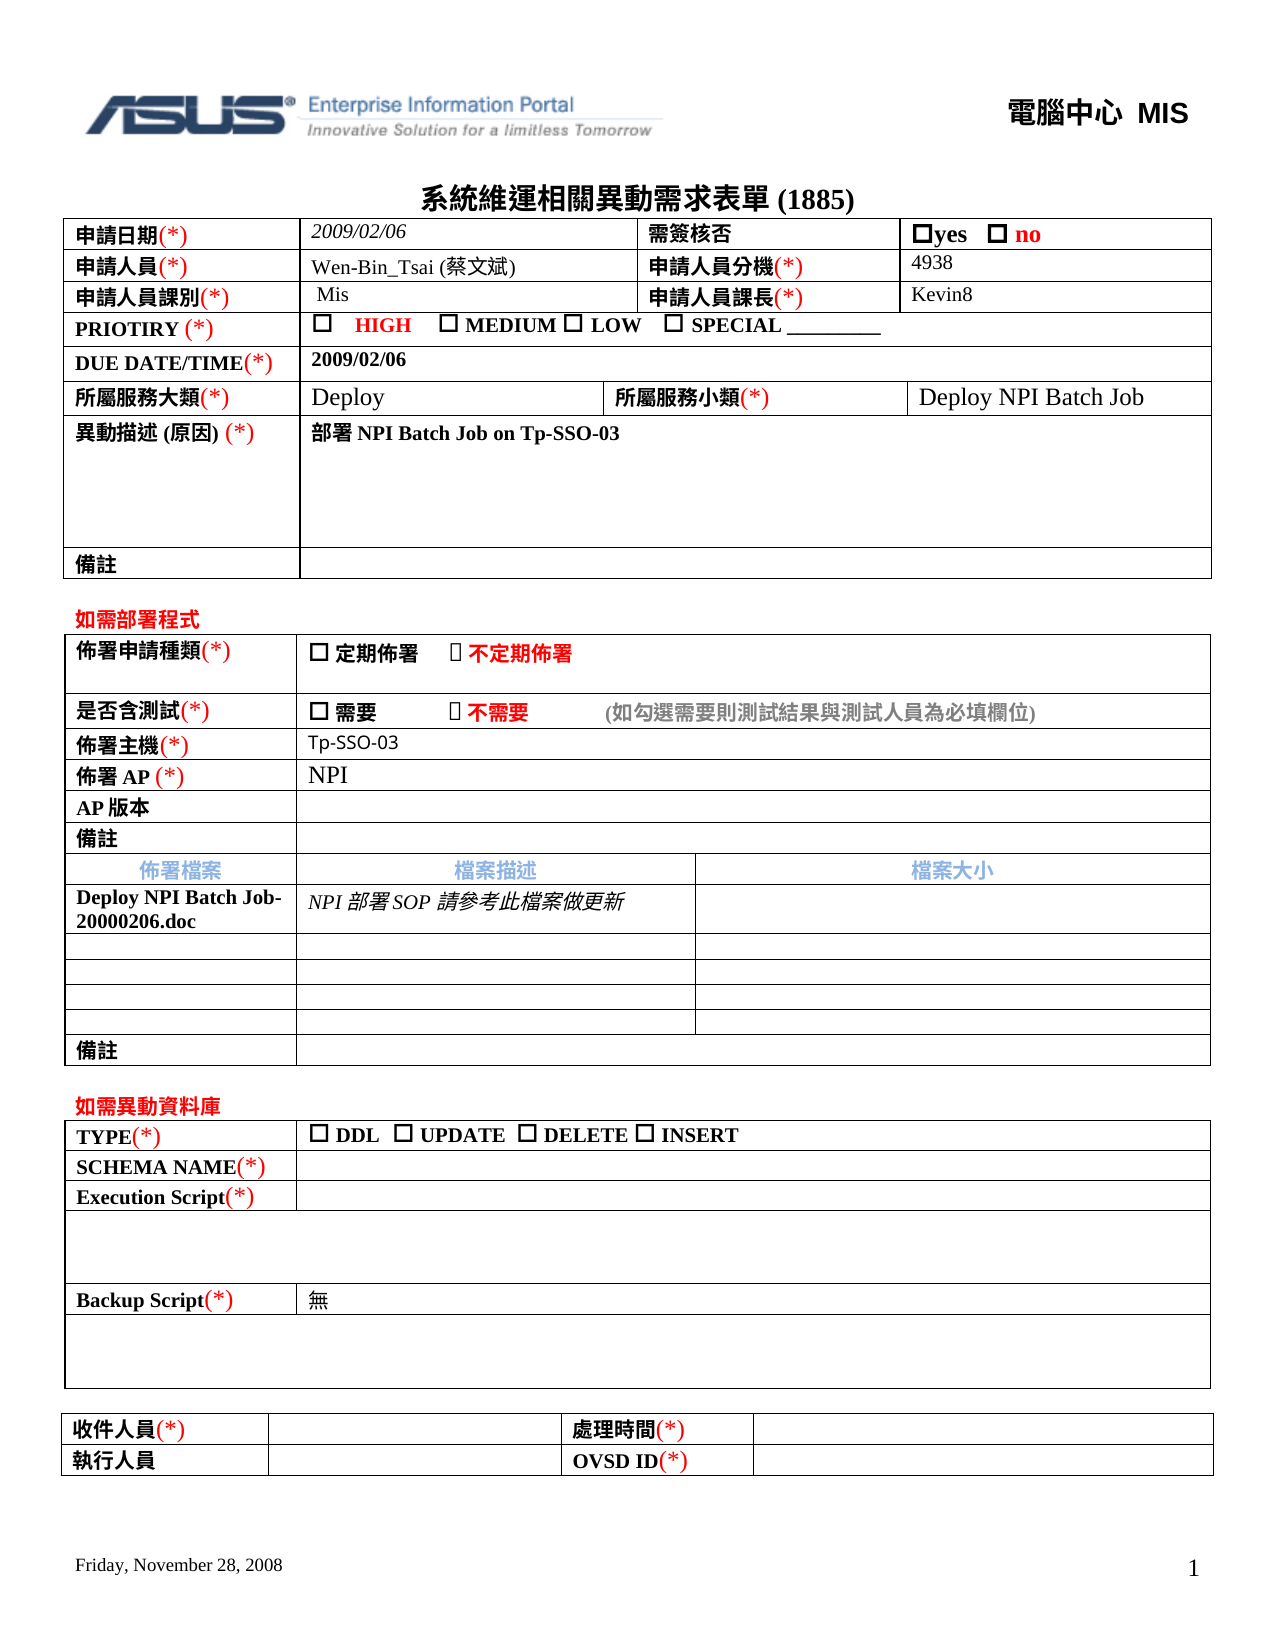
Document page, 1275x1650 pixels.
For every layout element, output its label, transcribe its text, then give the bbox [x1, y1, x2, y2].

table_cell 所屬服務小類(*) [604, 382, 907, 415]
table_header 定期佈署 不定期佈署 [297, 635, 1210, 693]
table_cell [66, 1315, 1210, 1387]
table_cell 部署NPI Batch Job on Tp-SSO-03 [301, 416, 1211, 547]
table_header [269, 1414, 561, 1444]
table_header [985, 1414, 1213, 1444]
table_cell Execution Script(*) [66, 1181, 296, 1210]
table_cell HIGH MEDIUM LOW SPECIAL _________ [301, 313, 1211, 346]
table_cell 備註 [64, 548, 299, 578]
table_cell [66, 985, 296, 1009]
table_cell Deploy [301, 382, 603, 415]
table_cell SCHEMA NAME(*) [66, 1151, 296, 1180]
table_cell Kevin8 [901, 282, 1211, 312]
table_cell [696, 885, 1210, 933]
title 系統維運相關異動需求表單 (1885) [0, 176, 1200, 218]
table_cell Mis [301, 282, 637, 312]
table_cell [66, 1010, 296, 1034]
table_cell Backup Script(*) [66, 1284, 296, 1314]
table_cell 申請人員課長(*) [638, 282, 899, 312]
table_cell 4938 [901, 250, 1211, 281]
table_cell [297, 1181, 1210, 1210]
table_cell [301, 347, 1211, 381]
table_cell [297, 960, 695, 983]
table_cell OVSD ID(*) [562, 1445, 753, 1475]
table_cell 申請人員(*) [64, 250, 299, 281]
table_cell 異動描述 (原因) (*) [64, 416, 299, 547]
table_cell 檔案描述 [297, 854, 695, 884]
table_cell DUE DATE/TIME(*) [64, 347, 299, 381]
table_header yes no [901, 219, 1211, 249]
table_cell 執行人員 [62, 1445, 268, 1475]
table_cell [66, 1211, 1210, 1283]
table_cell [985, 1445, 1213, 1475]
table_cell [297, 823, 1210, 853]
table_header 需簽核否 [638, 219, 899, 249]
table_cell 無 [297, 1284, 1210, 1314]
table_cell AP版本 [66, 791, 296, 822]
table_cell Deploy NPI Batch Job-20000206.doc [66, 885, 296, 933]
table_header TYPE(*) [66, 1121, 296, 1150]
table_cell 申請人員課別(*) [64, 282, 299, 312]
table_header 佈署申請種類(*) [66, 635, 296, 693]
table_cell [301, 548, 1211, 578]
table_cell Wen-Bin_Tsai (蔡文斌) [301, 250, 637, 281]
table_cell [297, 1035, 1210, 1065]
table_cell Deploy NPI Batch Job [908, 382, 1211, 415]
table_cell 佈署主機(*) [66, 729, 296, 759]
table_cell PRIOTIRY (*) [64, 313, 299, 346]
table_cell 備註 [66, 1035, 296, 1065]
table_cell NPI 部署SOP 請參考此檔案做更新 [297, 885, 695, 933]
table_cell [297, 1010, 695, 1034]
table_cell 所屬服務大類(*) [64, 382, 299, 415]
table_cell 申請人員分機(*) [638, 250, 899, 281]
picture [75, 74, 701, 147]
table_cell 需要 不需要 (如勾選需要則測試結果與測試人員為必填欄位) [297, 694, 1210, 728]
table_cell [297, 1151, 1210, 1180]
table_cell NPI [297, 760, 1210, 790]
table_cell 佈署AP (*) [66, 760, 296, 790]
table_header 收件人員(*) [62, 1414, 268, 1444]
table_cell Tp-SSO-03 [297, 729, 1210, 759]
text 如需異動資料庫 [75, 1090, 1200, 1120]
table_header DDL UPDATE DELETE INSERT [297, 1121, 1210, 1150]
table_cell [696, 934, 1210, 958]
table_header [754, 1414, 985, 1444]
table_cell 是否含測試(*) [66, 694, 296, 728]
table_cell [696, 985, 1210, 1009]
table_header 處理時間(*) [562, 1414, 753, 1444]
table_cell [297, 934, 695, 958]
table_header 申請日期(*) [64, 219, 299, 249]
table_cell [696, 1010, 1210, 1034]
table_cell [269, 1445, 561, 1475]
table_cell 備註 [66, 823, 296, 853]
table_cell 佈署檔案 [66, 854, 296, 884]
table_cell [297, 985, 695, 1009]
table_cell 檔案大小 [696, 854, 1210, 884]
table_cell [66, 934, 296, 958]
table_cell [297, 791, 1210, 822]
table_header [301, 219, 637, 249]
table_cell [66, 960, 296, 983]
table_cell [696, 960, 1210, 983]
table_cell [754, 1445, 985, 1475]
text 如需部署程式 [75, 603, 1200, 634]
